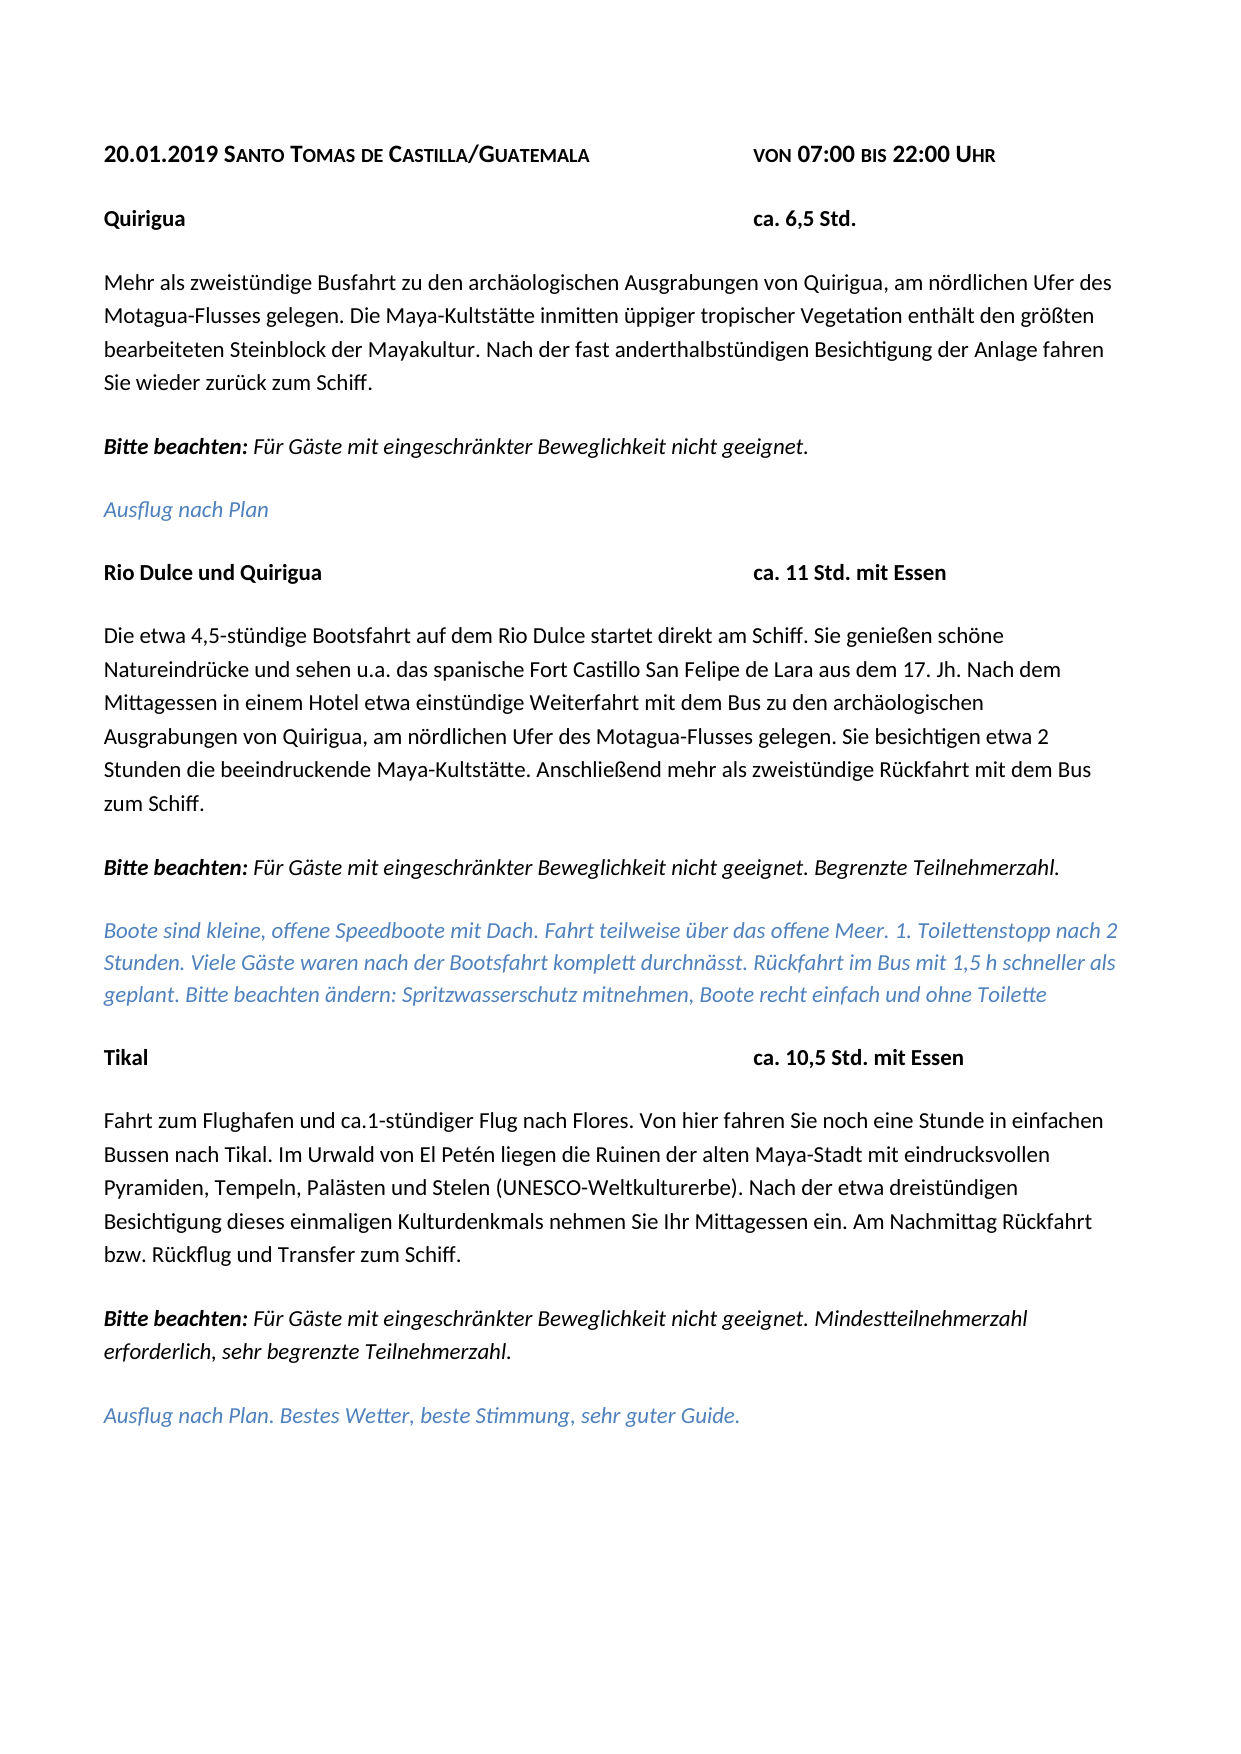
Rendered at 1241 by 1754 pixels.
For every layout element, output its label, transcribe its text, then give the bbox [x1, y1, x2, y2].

text Tikal ca. 10,5 Std. mit Essen [103, 1043, 1122, 1071]
text Mehr als zweistündige Busfahrt zu den archäologischen Ausgrabungen von Quirigua, am nördlichen Ufer des Motagua-Flusses gelegen. Die Maya-Kultstätte inmitten üppiger tropischer Vegetation enthält den größten bearbeiteten Steinblock der Mayakultur. Nach der fast anderthalbstündigen Besichtigung der Anlage fahren Sie wieder zurück zum Schiff. [103, 268, 1122, 397]
text Boote sind kleine, offene Speedboote mit Dach. Fahrt teilweise über das offene Meer. 1. Toilettenstopp nach 2 Stunden. Viele Gäste waren nach der Bootsfahrt komplett durchnässt. Rückfahrt im Bus mit 1,5 h schneller als geplant. Bitte beachten ändern: Spritzwasserschutz mitnehmen, Boote recht einfach und ohne Toilette [103, 916, 1122, 1008]
text Bitte beachten: Für Gäste mit eingeschränkter Beweglichkeit nicht geeignet. [103, 432, 1122, 460]
text Bitte beachten: Für Gäste mit eingeschränkter Beweglichkeit nicht geeignet. Begrenzte Teilnehmerzahl. [103, 853, 1122, 881]
text Die etwa 4,5-stündige Bootsfahrt auf dem Rio Dulce startet direkt am Schiff. Sie genießen schöne Natureindrücke und sehen u.a. das spanische Fort Castillo San Felipe de Lara aus dem 17. Jh. Nach dem Mittagessen in einem Hotel etwa einstündige Weiterfahrt mit dem Bus zu den archäologischen Ausgrabungen von Quirigua, am nördlichen Ufer des Motagua-Flusses gelegen. Sie besichtigen etwa 2 Stunden die beeindruckende Maya-Kultstätte. Anschließend mehr als zweistündige Rückfahrt mit dem Bus zum Schiff. [103, 621, 1122, 817]
text Bitte beachten: Für Gäste mit eingeschränkter Beweglichkeit nicht geeignet. Mindestteilnehmerzahl erforderlich, sehr begrenzte Teilnehmerzahl. [103, 1304, 1122, 1366]
text 20.01.2019 Santo Tomas de Castilla/Guatemala von 07:00 bis 22:00 Uhr [103, 138, 1122, 168]
text Quirigua ca. 6,5 Std. [103, 204, 1122, 232]
text Rio Dulce und Quirigua ca. 11 Std. mit Essen [103, 558, 1122, 586]
text Ausflug nach Plan. Bestes Wetter, beste Stimmung, sehr guter Guide. [103, 1401, 1122, 1429]
text Ausflug nach Plan [103, 496, 1122, 524]
text Fahrt zum Flughafen und ca.1-stündiger Flug nach Flores. Von hier fahren Sie noch eine Stunde in einfachen Bussen nach Tikal. Im Urwald von El Petén liegen die Ruinen der alten Maya-Stadt mit eindrucksvollen Pyramiden, Tempeln, Palästen und Stelen (UNESCO-Weltkulturerbe). Nach der etwa dreistündigen Besichtigung dieses einmaligen Kulturdenkmals nehmen Sie Ihr Mittagessen ein. Am Nachmittag Rückfahrt bzw. Rückflug und Transfer zum Schiff. [103, 1106, 1122, 1268]
